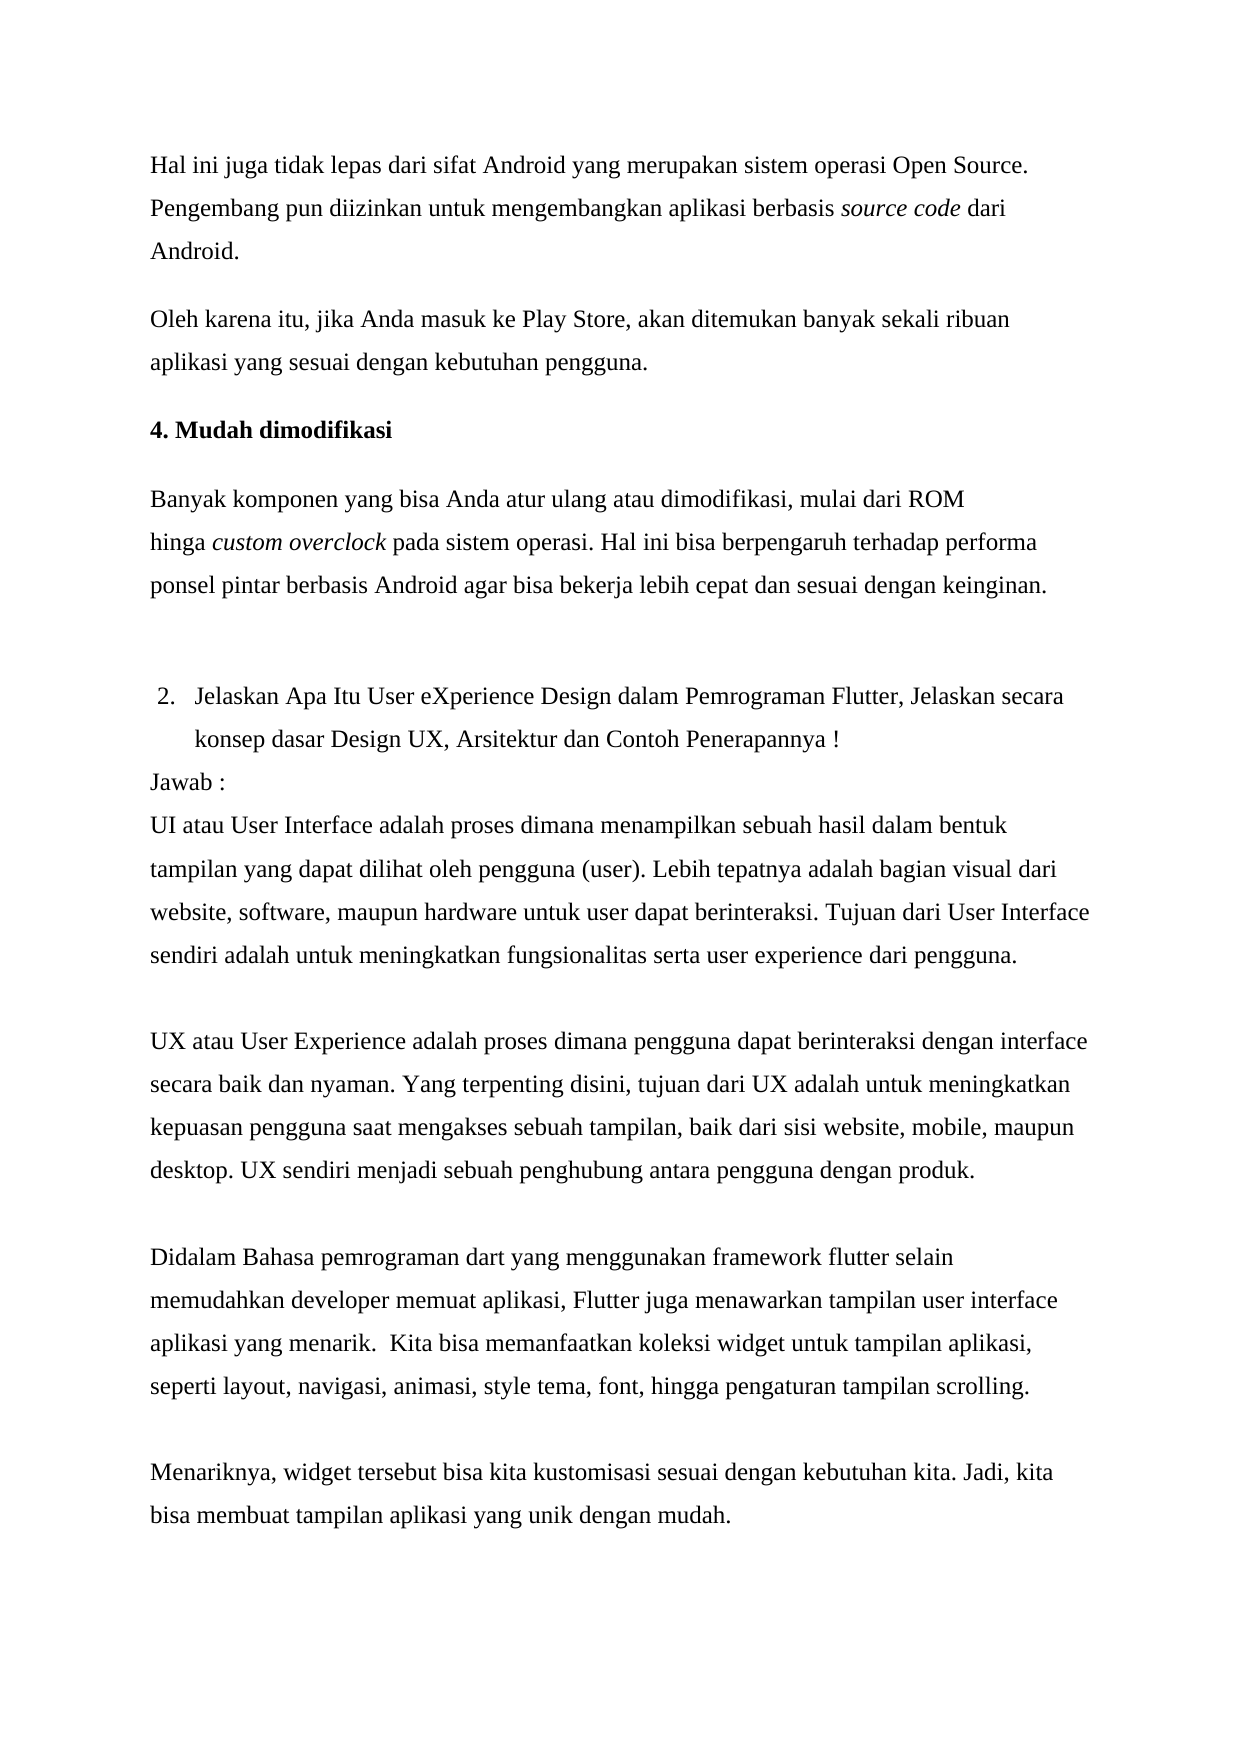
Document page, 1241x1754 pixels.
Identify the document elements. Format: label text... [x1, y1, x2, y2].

text Banyak komponen yang bisa Anda atur ulang atau dimodifikasi, mulai dari ROM hinga custom overclock pada sistem operasi. Hal ini bisa berpengaruh terhadap performa ponsel pintar berbasis Android agar bisa bekerja lebih cepat dan sesuai dengan keinginan. [150, 484, 1090, 599]
text Jawab : [150, 767, 1090, 796]
text Hal ini juga tidak lepas dari sifat Android yang merupakan sistem operasi Open Source. Pengembang pun diizinkan untuk mengembangkan aplikasi berbasis source code dari Android. [150, 150, 1090, 265]
list Jelaskan Apa Itu User eXperience Design dalam Pemrograman Flutter, Jelaskan secara konsep dasar Design UX, Arsitektur dan Contoh Penerapannya ! [157, 681, 1090, 753]
text 4. Mudah dimodifikasi [150, 416, 1090, 444]
text Oleh karena itu, jika Anda masuk ke Play Store, akan ditemukan banyak sekali ribuan aplikasi yang sesuai dengan kebutuhan pengguna. [150, 304, 1090, 376]
text Menariknya, widget tersebut bisa kita kustomisasi sesuai dengan kebutuhan kita. Jadi, kita bisa membuat tampilan aplikasi yang unik dengan mudah. [150, 1457, 1090, 1529]
text UX atau User Experience adalah proses dimana pengguna dapat berinteraksi dengan interface secara baik dan nyaman. Yang terpenting disini, tujuan dari UX adalah untuk meningkatkan kepuasan pengguna saat mengakses sebuah tampilan, baik dari sisi website, mobile, maupun desktop. UX sendiri menjadi sebuah penghubung antara pengguna dengan produk. [150, 1026, 1090, 1184]
text Didalam Bahasa pemrograman dart yang menggunakan framework flutter selain memudahkan developer memuat aplikasi, Flutter juga menawarkan tampilan user interface aplikasi yang menarik. Kita bisa memanfaatkan koleksi widget untuk tampilan aplikasi, seperti layout, navigasi, animasi, style tema, font, hingga pengaturan tampilan scrolling. [150, 1242, 1090, 1400]
text UI atau User Interface adalah proses dimana menampilkan sebuah hasil dalam bentuk tampilan yang dapat dilihat oleh pengguna (user). Lebih tepatnya adalah bagian visual dari website, software, maupun hardware untuk user dapat berinteraksi. Tujuan dari User Interface sendiri adalah untuk meningkatkan fungsionalitas serta user experience dari pengguna. [150, 811, 1090, 969]
